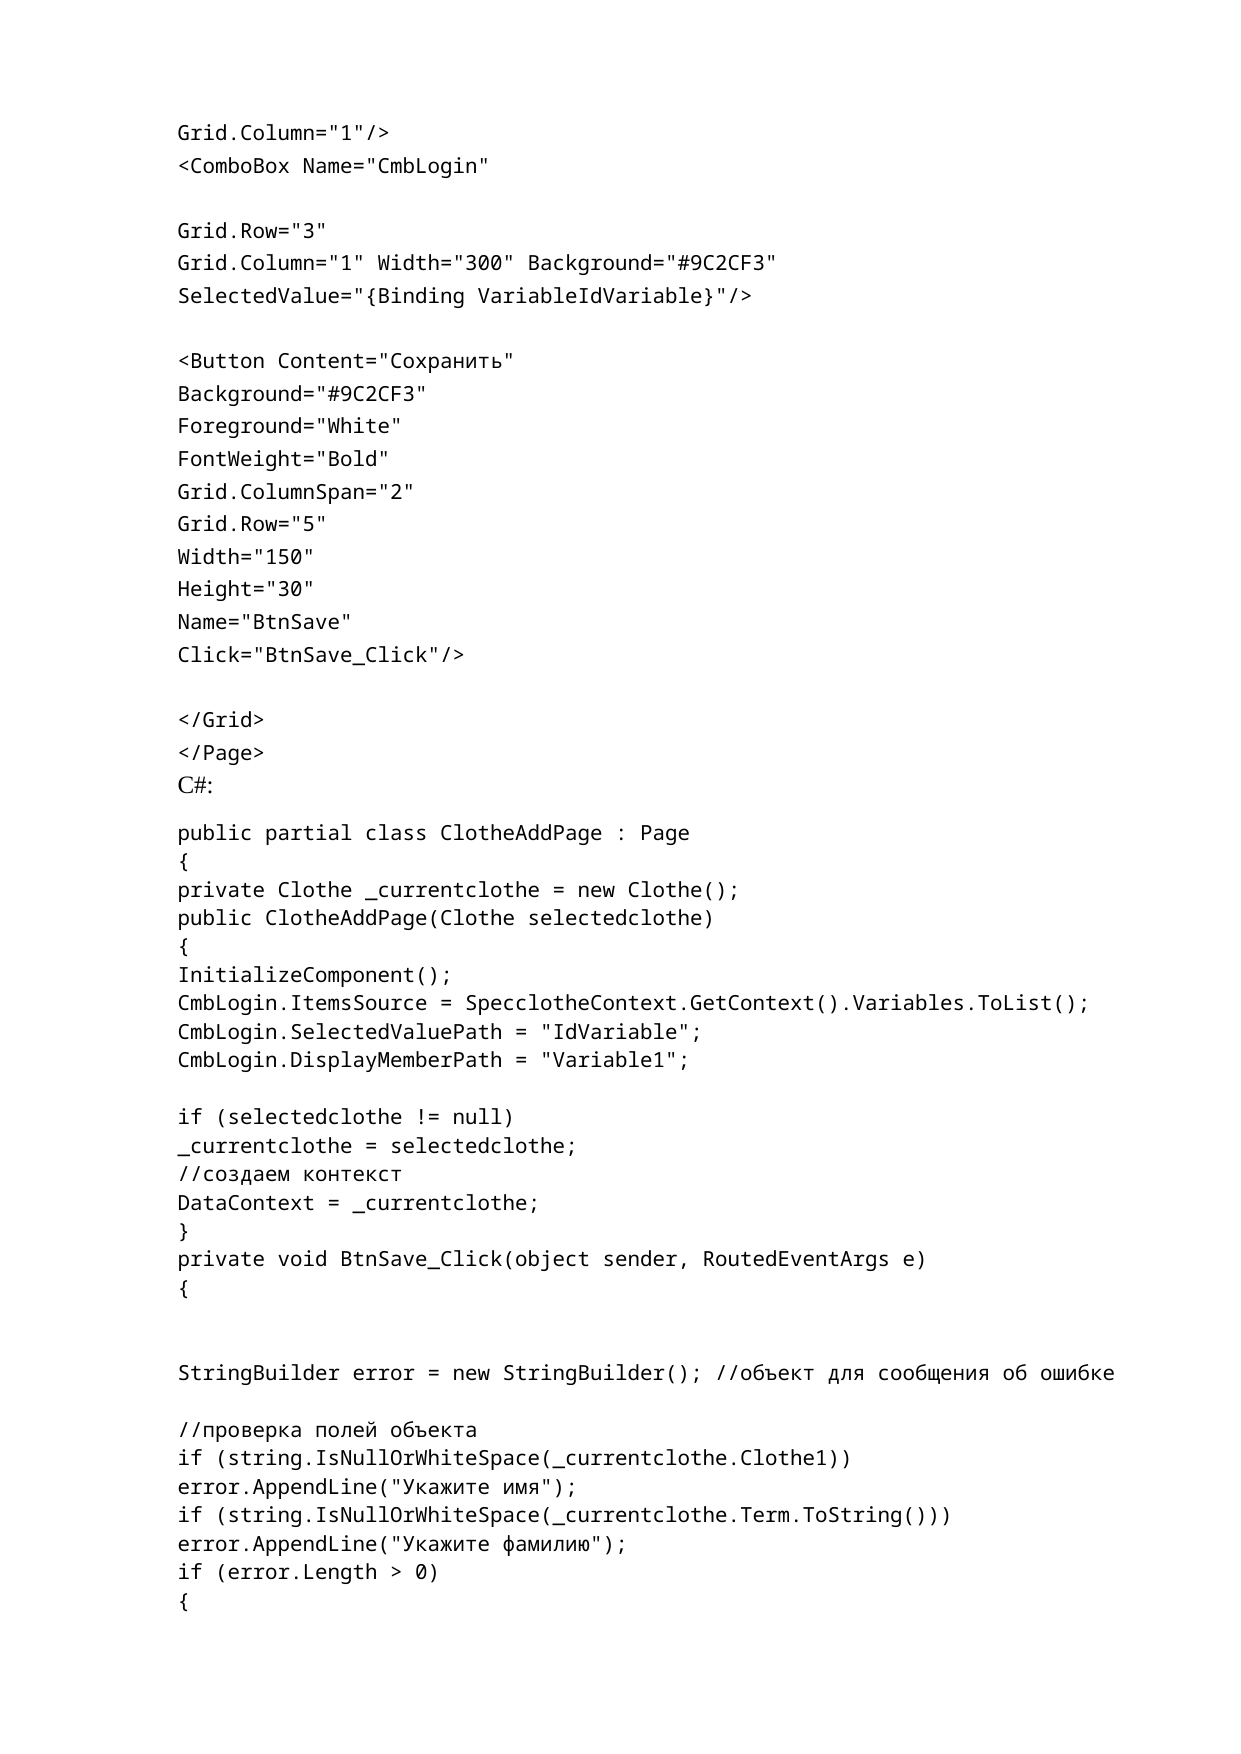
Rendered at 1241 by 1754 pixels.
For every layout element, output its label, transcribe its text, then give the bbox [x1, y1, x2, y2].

text Grid.Row="3" [177, 216, 1152, 244]
text error.AppendLine("Укажите фамилию"); [177, 1529, 1152, 1557]
text Width="150" [177, 542, 1152, 570]
text </Page> [177, 738, 1152, 766]
text _currentclothe = selectedclothe; [177, 1131, 1152, 1159]
text InitializeComponent(); [177, 960, 1152, 988]
text Grid.Column="1"/> [177, 118, 1152, 147]
text { [177, 932, 1152, 960]
text Click="BtnSave_Click"/> [177, 640, 1152, 668]
text SelectedValue="{Binding VariableIdVariable}"/> [177, 281, 1152, 309]
text Grid.ColumnSpan="2" [177, 477, 1152, 505]
text FontWeight="Bold" [177, 444, 1152, 473]
text if (error.Length > 0) [177, 1557, 1152, 1586]
text Name="BtnSave" [177, 607, 1152, 636]
text <ComboBox Name="CmbLogin" [177, 151, 1152, 179]
text if (string.IsNullOrWhiteSpace(_currentclothe.Term.ToString())) [177, 1500, 1152, 1529]
text DataContext = _currentclothe; [177, 1188, 1152, 1216]
text Grid.Column="1" Width="300" Background="#9C2CF3" [177, 248, 1152, 277]
text error.AppendLine("Укажите имя"); [177, 1472, 1152, 1500]
text С#: [177, 770, 1152, 799]
text </Grid> [177, 705, 1152, 733]
text Grid.Row="5" [177, 509, 1152, 538]
text CmbLogin.DisplayMemberPath = "Variable1"; [177, 1045, 1152, 1074]
text //создаем контекст [177, 1159, 1152, 1188]
text public ClotheAddPage(Clothe selectedclothe) [177, 903, 1152, 932]
text { [177, 1273, 1152, 1301]
text private Clothe _currentclothe = new Clothe(); [177, 875, 1152, 903]
text if (string.IsNullOrWhiteSpace(_currentclothe.Clothe1)) [177, 1443, 1152, 1472]
text { [177, 1586, 1152, 1614]
text StringBuilder error = new StringBuilder(); //объект для сообщения об ошибке [177, 1358, 1152, 1387]
text <Button Content="Сохранить" [177, 346, 1152, 375]
text Height="30" [177, 574, 1152, 603]
text //проверка полей объекта [177, 1415, 1152, 1443]
text if (selectedclothe != null) [177, 1102, 1152, 1131]
text { [177, 846, 1152, 875]
text Background="#9C2CF3" [177, 379, 1152, 407]
text Foreground="White" [177, 412, 1152, 440]
text CmbLogin.SelectedValuePath = "IdVariable"; [177, 1017, 1152, 1045]
text private void BtnSave_Click(object sender, RoutedEventArgs e) [177, 1244, 1152, 1273]
text public partial class ClotheAddPage : Page [177, 818, 1152, 846]
text } [177, 1216, 1152, 1244]
text CmbLogin.ItemsSource = SpecclotheContext.GetContext().Variables.ToList(); [177, 988, 1152, 1017]
